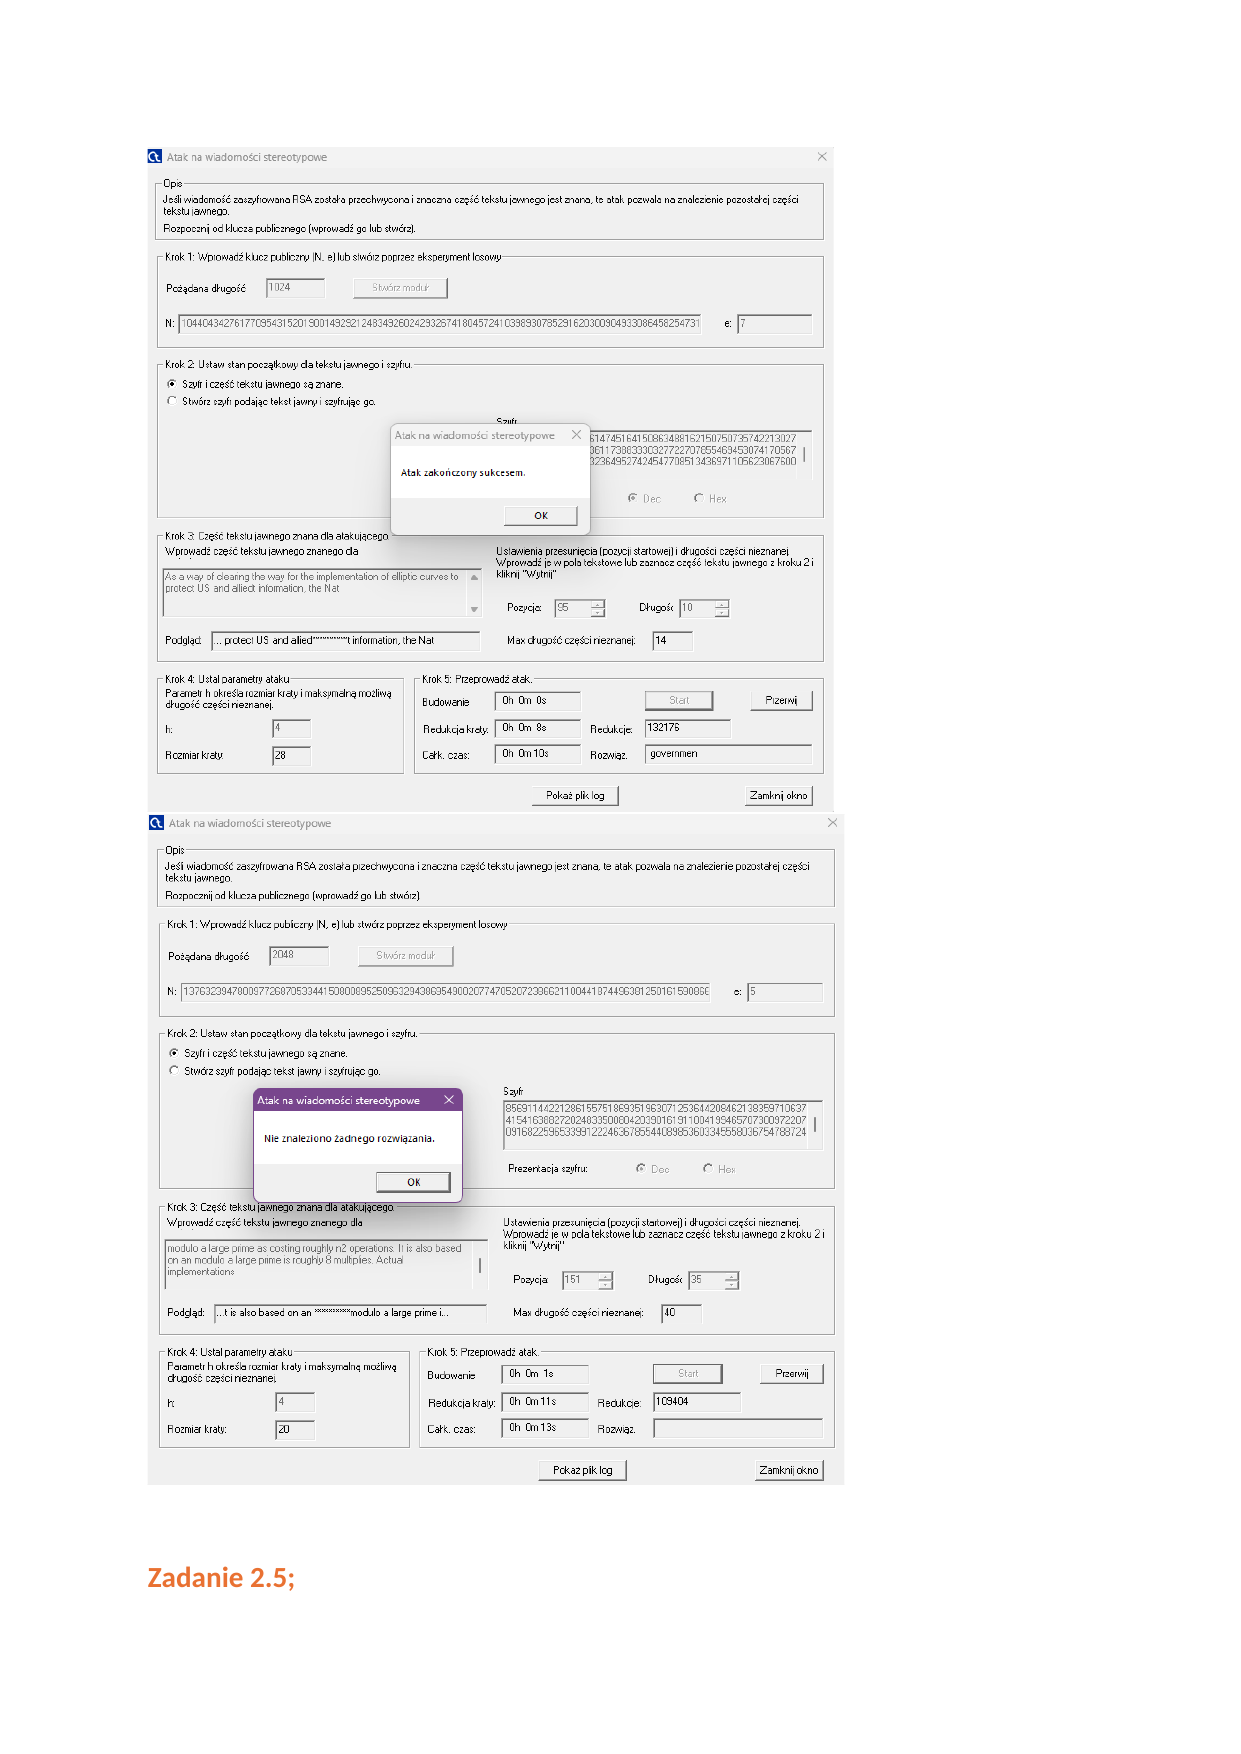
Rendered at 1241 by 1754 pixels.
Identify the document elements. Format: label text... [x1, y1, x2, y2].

picture [147, 147, 834, 812]
picture [147, 814, 845, 1485]
text Zadanie 2.5; [148, 1559, 1093, 1595]
